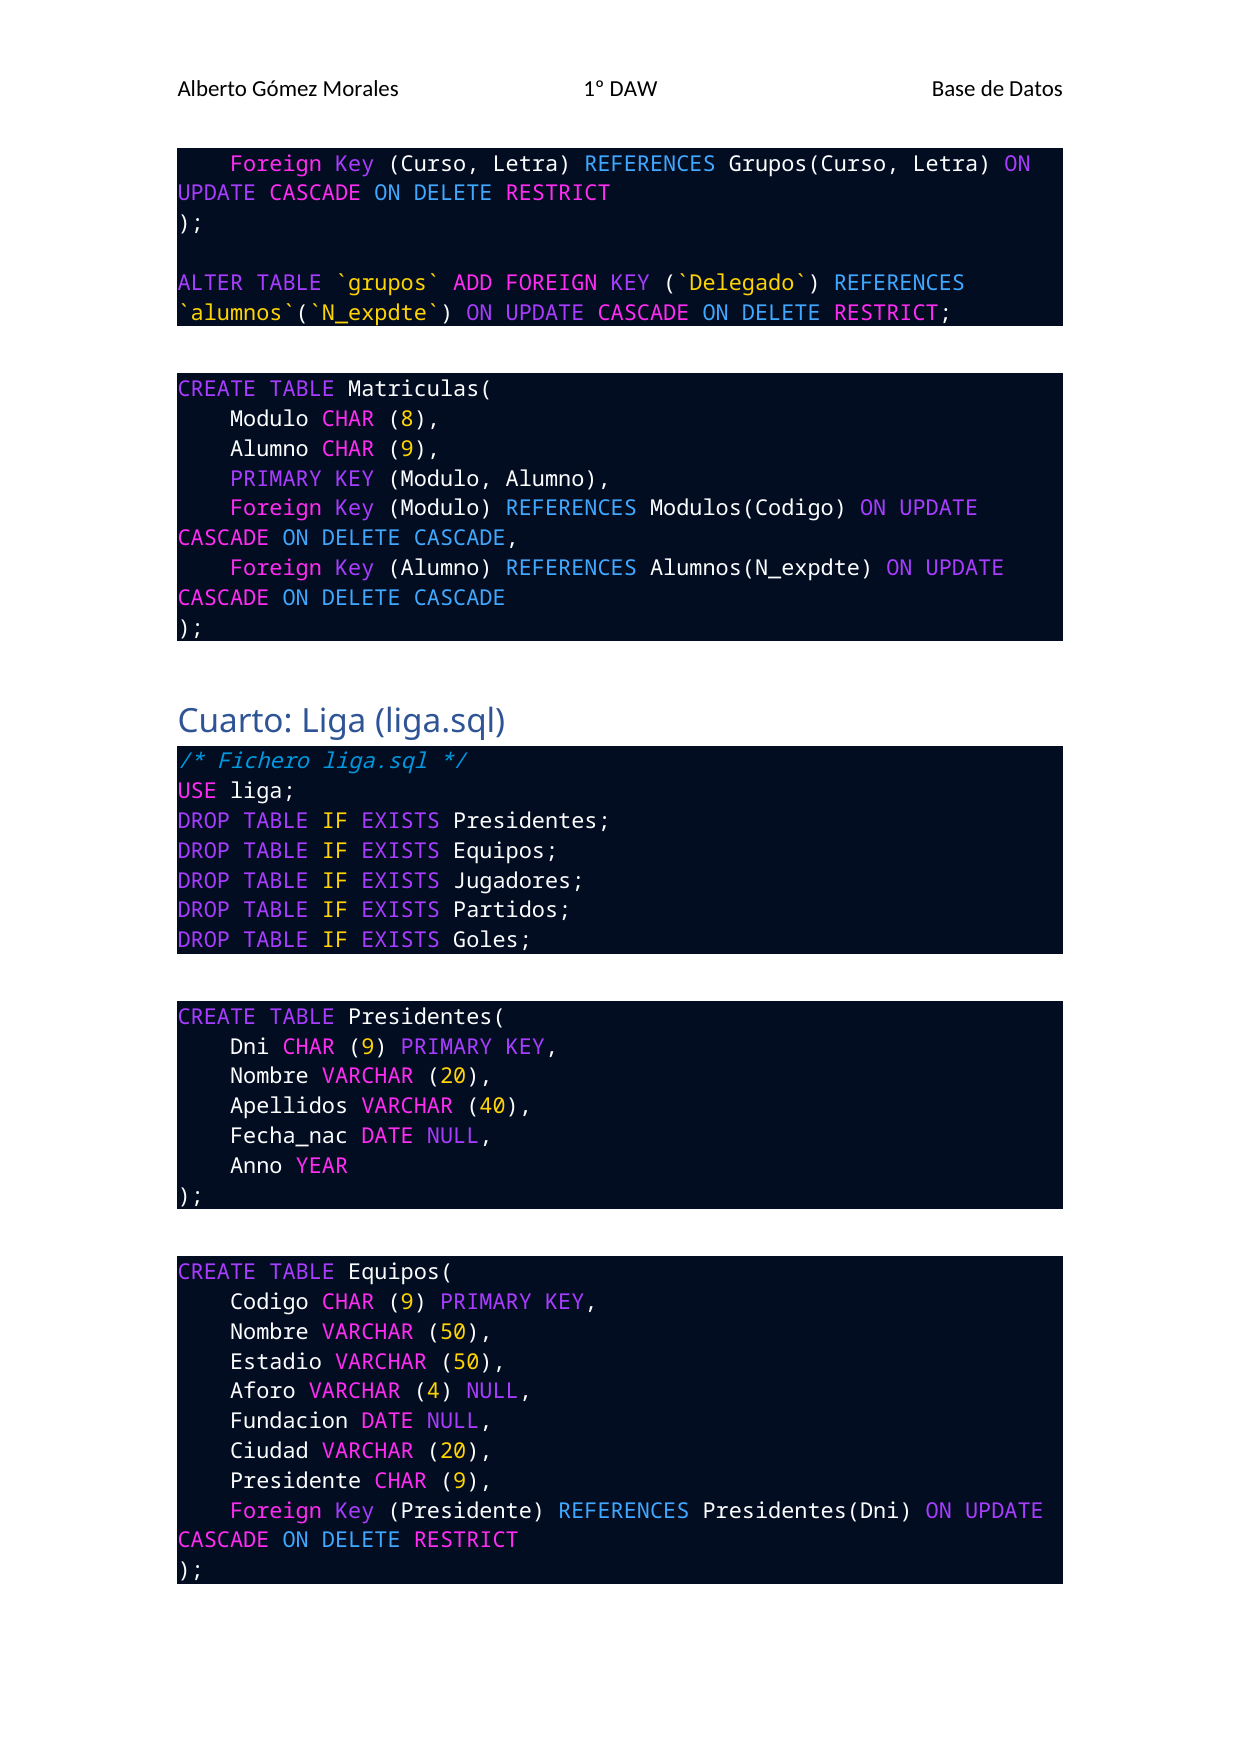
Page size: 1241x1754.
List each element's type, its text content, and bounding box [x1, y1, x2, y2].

text CREATE TABLE Presidentes( [177, 1001, 1063, 1031]
text DROP TABLE IF EXISTS Equipos; [177, 835, 1063, 865]
text Apellidos VARCHAR (40), [177, 1090, 1063, 1120]
text DROP TABLE IF EXISTS Partidos; [177, 894, 1063, 924]
text Fundacion DATE NULL, [177, 1405, 1063, 1435]
text Nombre VARCHAR (50), [177, 1316, 1063, 1346]
text ); [177, 1180, 1063, 1209]
text CREATE TABLE Matriculas( [177, 373, 1063, 403]
text Presidente CHAR (9), [177, 1465, 1063, 1495]
text ); [177, 1554, 1063, 1584]
text Foreign Key (Curso, Letra) REFERENCES Grupos(Curso, Letra) ON UPDATE CASCADE ON DELETE RESTRICT [177, 148, 1063, 207]
subtitle Cuarto: Liga (liga.sql) [177, 697, 1063, 742]
text Modulo CHAR (8), [177, 403, 1063, 433]
text Alumno CHAR (9), [177, 433, 1063, 463]
text DROP TABLE IF EXISTS Goles; [177, 924, 1063, 954]
text ); [177, 612, 1063, 641]
text DROP TABLE IF EXISTS Jugadores; [177, 865, 1063, 894]
text Foreign Key (Alumno) REFERENCES Alumnos(N_expdte) ON UPDATE CASCADE ON DELETE CASCADE [177, 552, 1063, 612]
text Dni CHAR (9) PRIMARY KEY, [177, 1031, 1063, 1061]
text ); [177, 207, 1063, 237]
text Aforo VARCHAR (4) NULL, [177, 1376, 1063, 1405]
text USE liga; [177, 775, 1063, 805]
text Foreign Key (Modulo) REFERENCES Modulos(Codigo) ON UPDATE CASCADE ON DELETE CASCADE, [177, 492, 1063, 552]
text ALTER TABLE `grupos` ADD FOREIGN KEY (`Delegado`) REFERENCES `alumnos`(`N_expdte`) ON UPDATE CASCADE ON DELETE RESTRICT; [177, 267, 1063, 326]
text PRIMARY KEY (Modulo, Alumno), [177, 463, 1063, 492]
text /* Fichero liga.sql */ [177, 746, 1063, 775]
text Estadio VARCHAR (50), [177, 1346, 1063, 1376]
text CREATE TABLE Equipos( [177, 1256, 1063, 1286]
text Codigo CHAR (9) PRIMARY KEY, [177, 1286, 1063, 1316]
text Ciudad VARCHAR (20), [177, 1435, 1063, 1465]
text Nombre VARCHAR (20), [177, 1061, 1063, 1090]
text Fecha_nac DATE NULL, [177, 1120, 1063, 1150]
text Foreign Key (Presidente) REFERENCES Presidentes(Dni) ON UPDATE CASCADE ON DELETE RESTRICT [177, 1495, 1063, 1554]
text DROP TABLE IF EXISTS Presidentes; [177, 805, 1063, 835]
text Anno YEAR [177, 1150, 1063, 1180]
